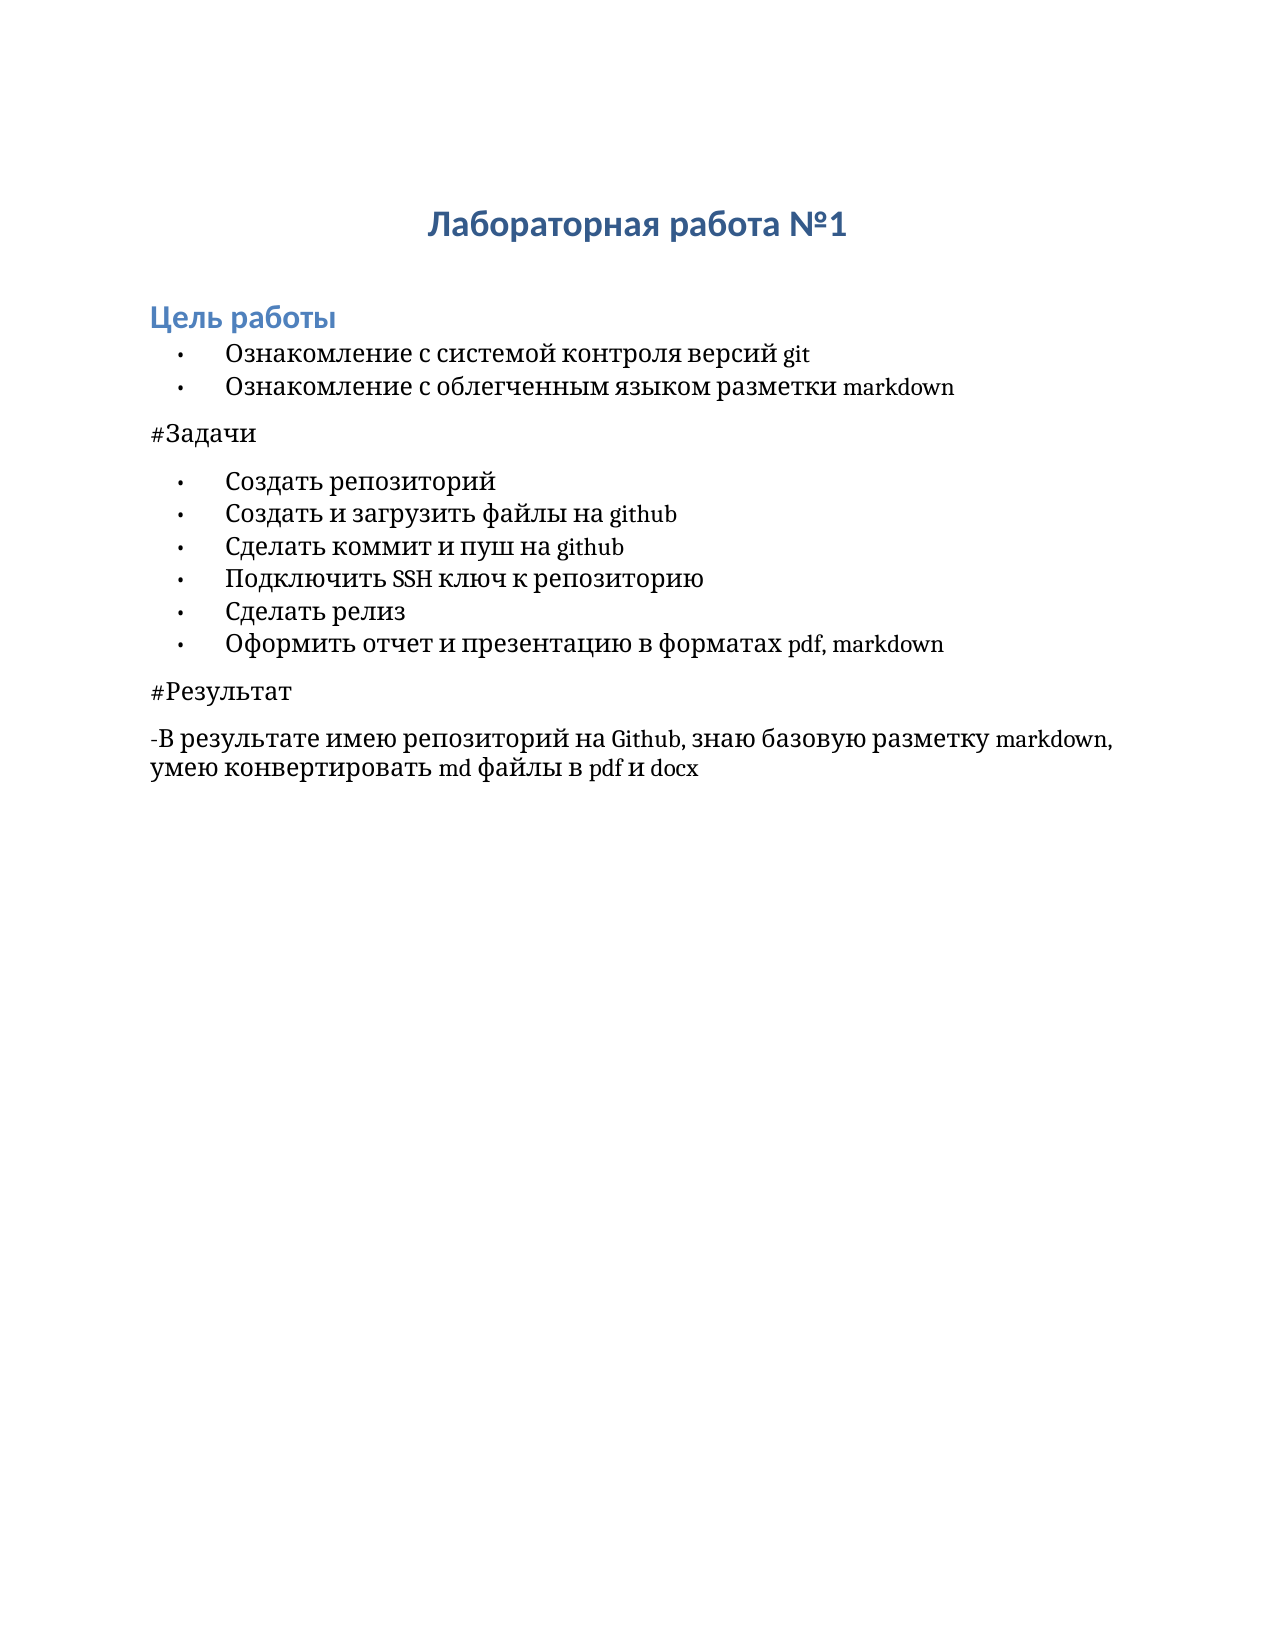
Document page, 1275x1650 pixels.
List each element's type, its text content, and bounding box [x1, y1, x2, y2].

text #Результат [150, 678, 1125, 707]
list Сделать релиз [175, 598, 1125, 627]
list Подключить SSH ключ к репозиторию [175, 565, 1125, 594]
text -В результате имею репозиторий на Github, знаю базовую разметку markdown, умею конвертировать md файлы в pdf и docx [150, 725, 1125, 783]
list Создать и загрузить файлы на github [175, 500, 1125, 529]
list Создать репозиторий [175, 468, 1125, 497]
list Сделать коммит и пуш на github [175, 533, 1125, 562]
list Ознакомление с системой контроля версий git [175, 340, 1125, 369]
text #Задачи [150, 420, 1125, 449]
list Ознакомление с облегченным языком разметки markdown [175, 373, 1125, 402]
title Лабораторная работа №1 [150, 200, 1125, 246]
subtitle Цель работы [150, 296, 1125, 337]
list Оформить отчет и презентацию в форматах pdf, markdown [175, 630, 1125, 659]
